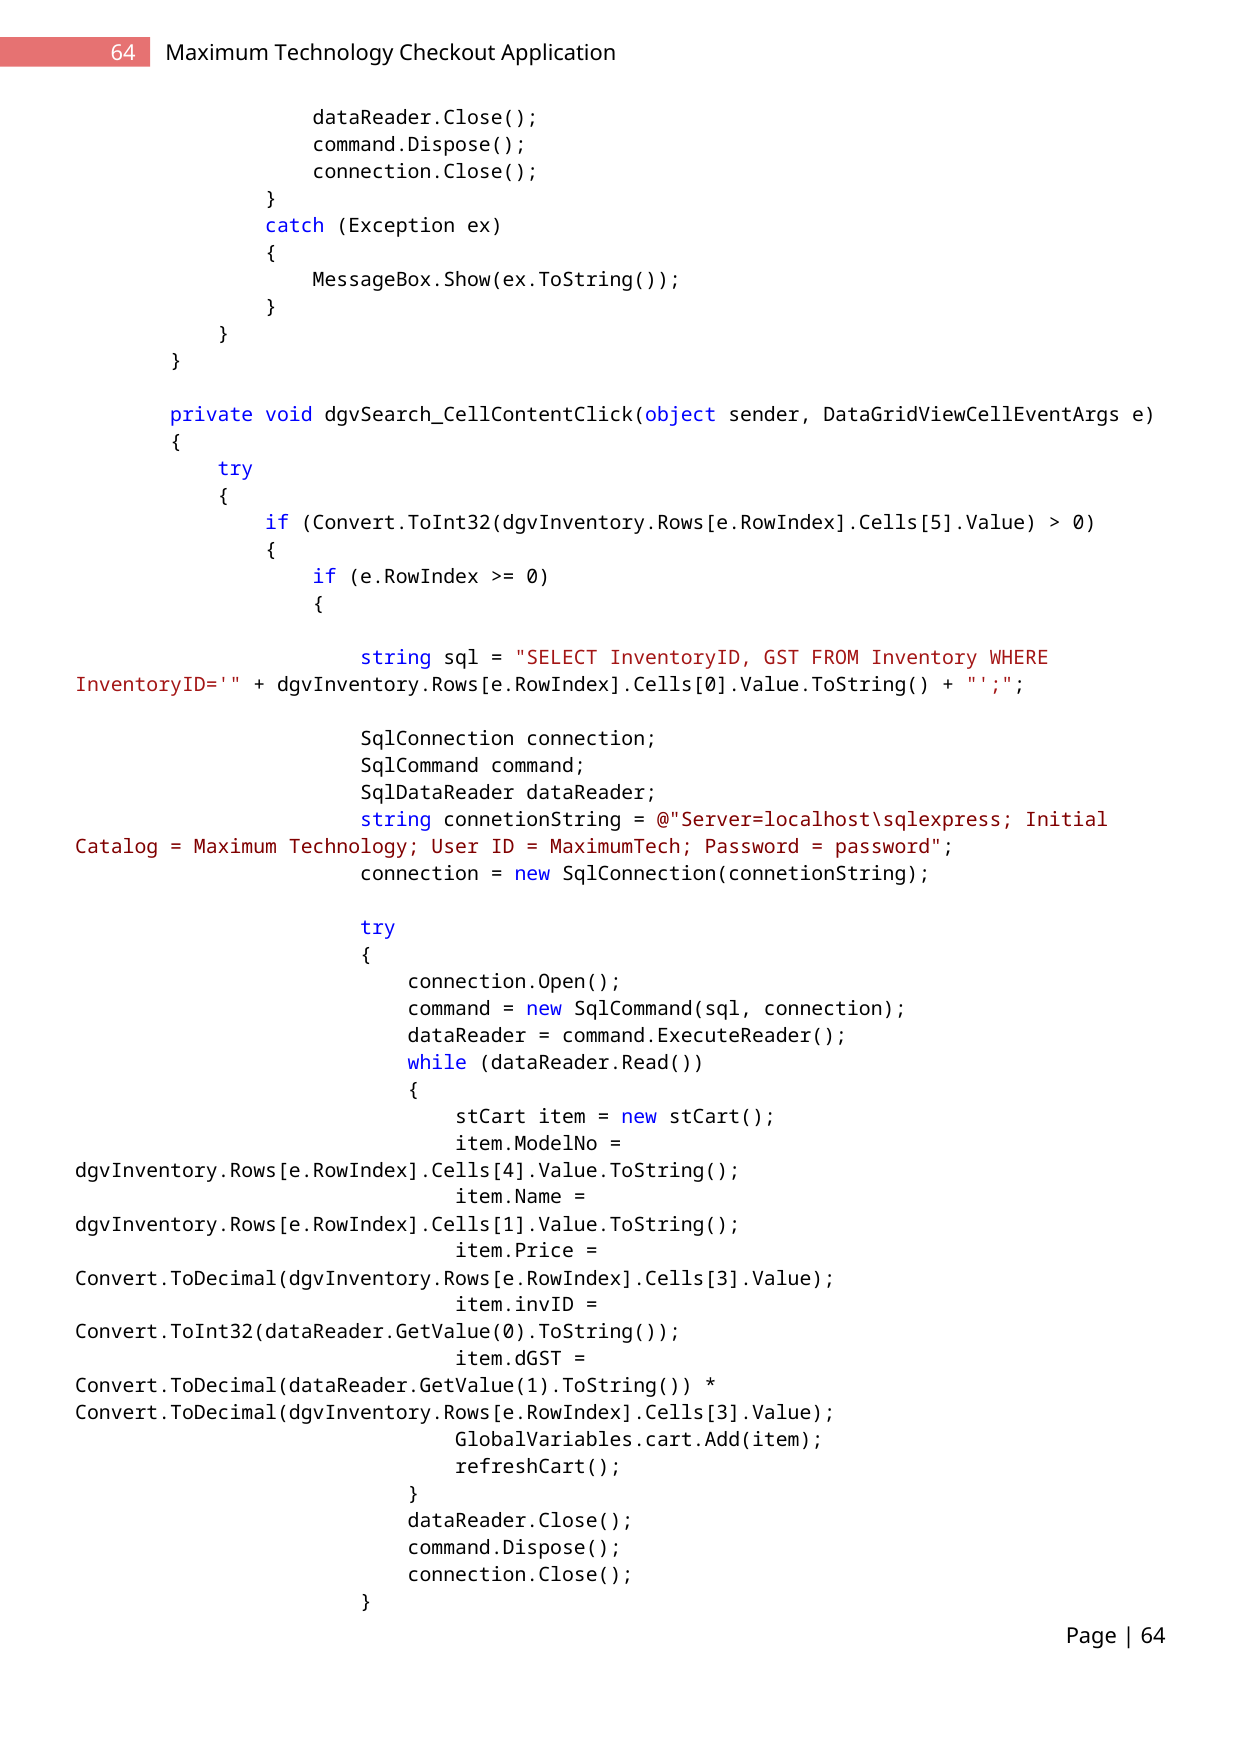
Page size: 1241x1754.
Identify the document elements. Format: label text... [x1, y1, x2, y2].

text dataReader.Close(); [75, 104, 1165, 131]
text private void dgvSearch_CellContentClick(object sender, DataGridViewCellEventArgs e) [75, 400, 1165, 427]
text } [75, 184, 1165, 212]
text GlobalVariables.cart.Add(item); [75, 1426, 1165, 1453]
text } [75, 1479, 1165, 1507]
text { [75, 427, 1165, 454]
text connection.Open(); [75, 967, 1165, 994]
text item.invID = Convert.ToInt32(dataReader.GetValue(0).ToString()); [75, 1291, 1165, 1345]
text stCart item = new stCart(); [75, 1102, 1165, 1129]
text { [75, 940, 1165, 967]
text string connetionString = @"Server=localhost\sqlexpress; Initial Catalog = Maximum Technology; User ID = MaximumTech; Password = password"; [75, 805, 1165, 859]
text while (dataReader.Read()) [75, 1048, 1165, 1075]
text catch (Exception ex) [75, 212, 1165, 238]
text } [75, 292, 1165, 319]
text SqlCommand command; [75, 751, 1165, 778]
text command.Dispose(); [75, 131, 1165, 158]
text dataReader = command.ExecuteReader(); [75, 1021, 1165, 1048]
text item.Price = Convert.ToDecimal(dgvInventory.Rows[e.RowIndex].Cells[3].Value); [75, 1237, 1165, 1291]
text command = new SqlCommand(sql, connection); [75, 994, 1165, 1021]
text if (e.RowIndex >= 0) [75, 562, 1165, 589]
text try [75, 454, 1165, 481]
text { [75, 481, 1165, 508]
text if (Convert.ToInt32(dgvInventory.Rows[e.RowIndex].Cells[5].Value) > 0) [75, 508, 1165, 535]
text } [75, 1587, 1165, 1614]
text try [75, 913, 1165, 940]
text refreshCart(); [75, 1453, 1165, 1479]
text MessageBox.Show(ex.ToString()); [75, 266, 1165, 292]
text string sql = "SELECT InventoryID, GST FROM Inventory WHERE InventoryID='" + dgvInventory.Rows[e.RowIndex].Cells[0].Value.ToString() + "';"; [75, 643, 1165, 697]
text { [75, 238, 1165, 266]
text connection = new SqlConnection(connetionString); [75, 859, 1165, 886]
text } [75, 346, 1165, 373]
text dataReader.Close(); [75, 1507, 1165, 1533]
text connection.Close(); [75, 158, 1165, 184]
text connection.Close(); [75, 1561, 1165, 1587]
text item.Name = dgvInventory.Rows[e.RowIndex].Cells[1].Value.ToString(); [75, 1183, 1165, 1237]
text command.Dispose(); [75, 1533, 1165, 1561]
text item.dGST = Convert.ToDecimal(dataReader.GetValue(1).ToString()) * Convert.ToDecimal(dgvInventory.Rows[e.RowIndex].Cells[3].Value); [75, 1345, 1165, 1426]
text { [75, 589, 1165, 616]
text } [75, 319, 1165, 346]
text SqlConnection connection; [75, 724, 1165, 751]
text SqlDataReader dataReader; [75, 778, 1165, 805]
text { [75, 1075, 1165, 1102]
text { [75, 535, 1165, 562]
text item.ModelNo = dgvInventory.Rows[e.RowIndex].Cells[4].Value.ToString(); [75, 1129, 1165, 1183]
